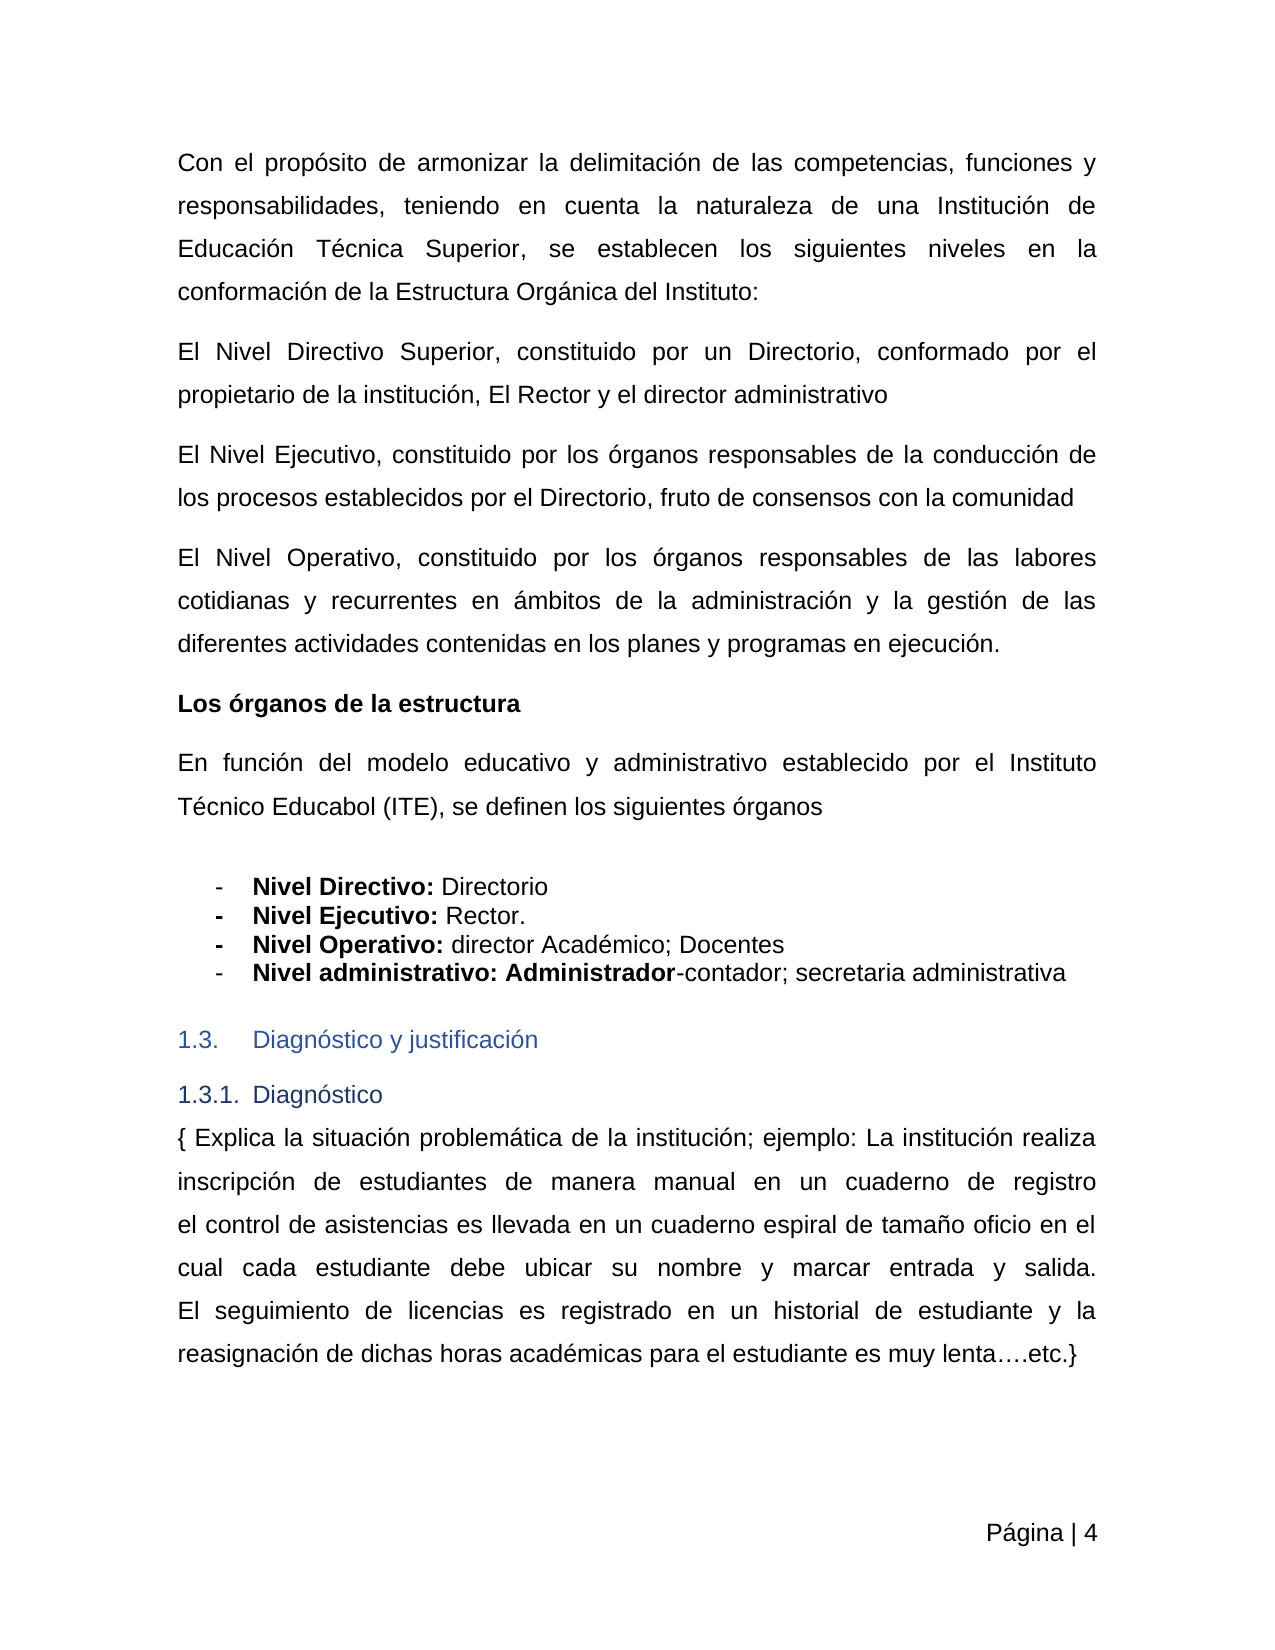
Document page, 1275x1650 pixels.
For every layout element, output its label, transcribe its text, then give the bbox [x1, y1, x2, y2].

list Nivel Ejecutivo: Rector. [215, 901, 1098, 930]
list Nivel Directivo: Directorio [215, 872, 1098, 901]
text Los órganos de la estructura [177, 689, 1098, 717]
list Nivel Operativo: director Académico; Docentes [215, 930, 1098, 958]
list Nivel administrativo: Administrador-contador; secretaria administrativa [215, 958, 1098, 987]
text En función del modelo educativo y administrativo establecido por el Instituto Técnico Educabol (ITE), se definen los siguientes órganos [177, 748, 1098, 820]
text El Nivel Directivo Superior, constituido por un Directorio, conformado por el propietario de la institución, El Rector y el director administrativo [177, 337, 1098, 409]
text El Nivel Operativo, constituido por los órganos responsables de las labores cotidianas y recurrentes en ámbitos de la administración y la gestión de las diferentes actividades contenidas en los planes y programas en ejecución. [177, 543, 1098, 658]
subtitle Diagnóstico [177, 1080, 1098, 1109]
subtitle Diagnóstico y justificación [177, 1025, 1098, 1053]
text { Explica la situación problemática de la institución; ejemplo: La institución realiza inscripción de estudiantes de manera manual en un cuaderno de registro el control de asistencias es llevada en un cuaderno espiral de tamaño oficio en el cual cada estudiante debe ubicar su nombre y marcar entrada y salida. El seguimiento de licencias es registrado en un historial de estudiante y la reasignación de dichas horas académicas para el estudiante es muy lenta….etc.} [177, 1123, 1098, 1368]
text Con el propósito de armonizar la delimitación de las competencias, funciones y responsabilidades, teniendo en cuenta la naturaleza de una Institución de Educación Técnica Superior, se establecen los siguientes niveles en la conformación de la Estructura Orgánica del Instituto: [177, 148, 1098, 306]
text El Nivel Ejecutivo, constituido por los órganos responsables de la conducción de los procesos establecidos por el Directorio, fruto de consensos con la comunidad [177, 440, 1098, 512]
